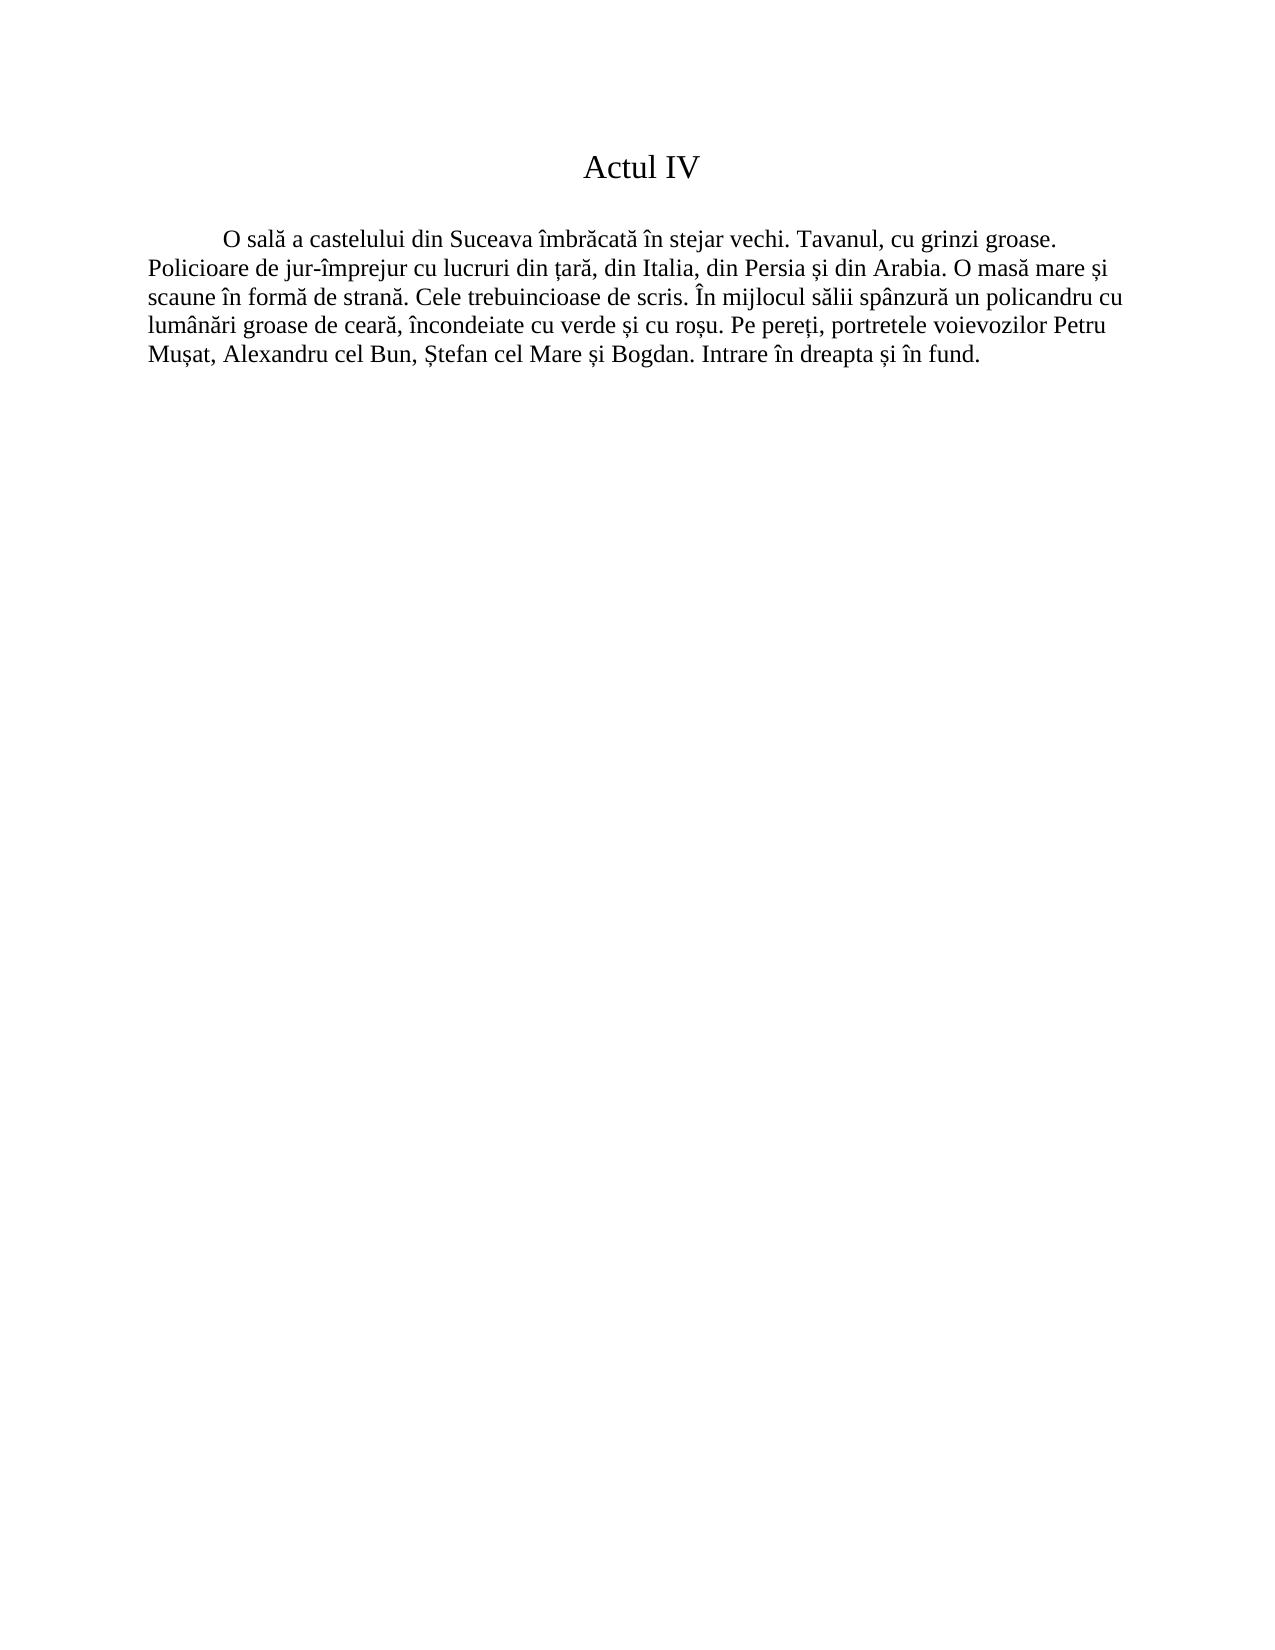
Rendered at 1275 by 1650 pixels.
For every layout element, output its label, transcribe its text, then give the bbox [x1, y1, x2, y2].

subtitle Actul IV [148, 148, 1127, 186]
text O sală a castelului din Suceava îmbrăcată în stejar vechi. Tavanul, cu grinzi groase. Policioare de jur-împrejur cu lucruri din țară, din Italia, din Persia și din Arabia. O masă mare și scaune în formă de strană. Cele trebuincioase de scris. În mijlocul sălii spânzură un policandru cu lumânări groase de ceară, încondeiate cu verde și cu roșu. Pe pereți, portretele voievozilor Petru Mușat, Alexandru cel Bun, Ștefan cel Mare și Bogdan. Intrare în dreapta și în fund. [148, 224, 1127, 368]
